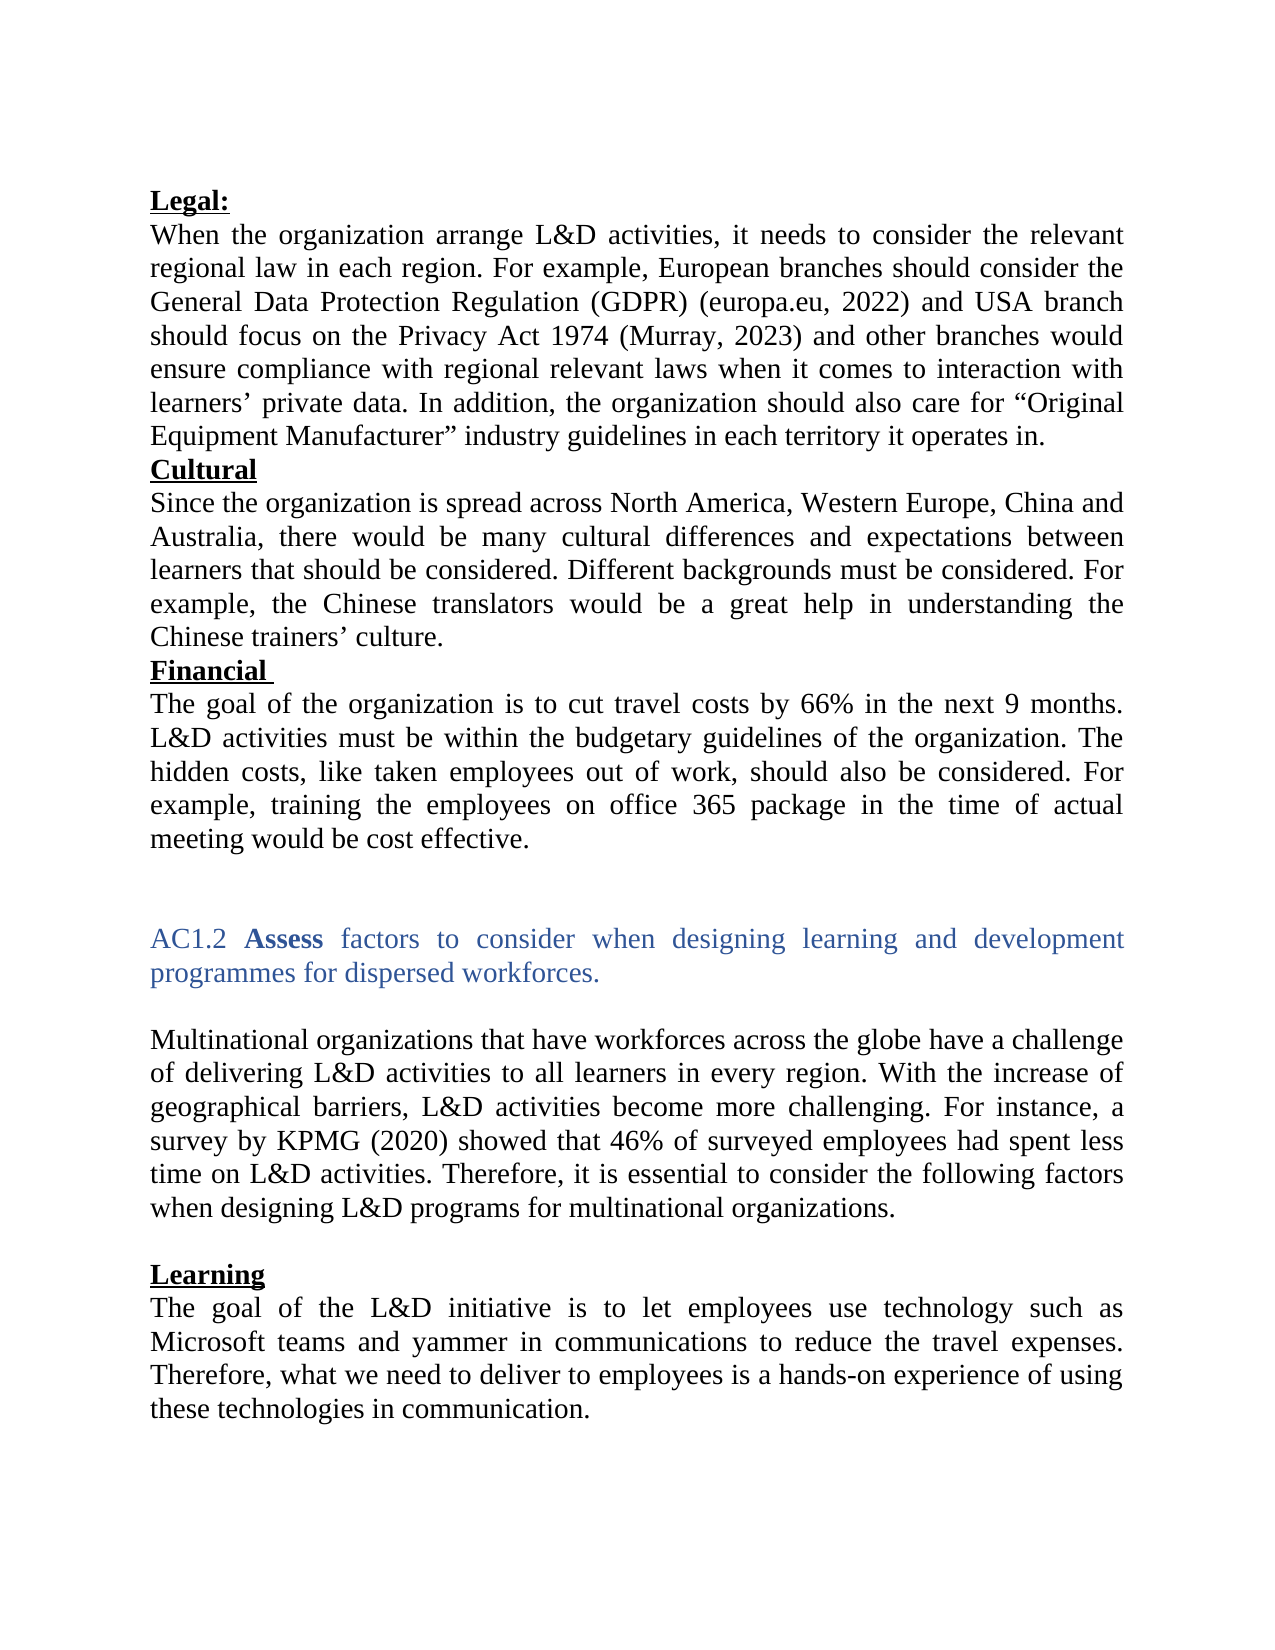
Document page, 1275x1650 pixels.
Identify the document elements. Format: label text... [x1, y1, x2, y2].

text Financial [150, 653, 1125, 687]
text Multinational organizations that have workforces across the globe have a challenge of delivering L&D activities to all learners in every region. With the increase of geographical barriers, L&D activities become more challenging. For instance, a survey by KPMG (2020) showed that 46% of surveyed employees had spent less time on L&D activities. Therefore, it is essential to consider the following factors when designing L&D programs for multinational organizations. [150, 1022, 1125, 1223]
subtitle AC1.2 Assess factors to consider when designing learning and development programmes for dispersed workforces. [150, 921, 1125, 988]
text Cultural [150, 452, 1125, 485]
text Learning [150, 1257, 1125, 1290]
text The goal of the organization is to cut travel costs by 66% in the next 9 months. L&D activities must be within the budgetary guidelines of the organization. The hidden costs, like taken employees out of work, should also be considered. For example, training the employees on office 365 package in the time of actual meeting would be cost effective. [150, 687, 1125, 854]
text The goal of the L&D initiative is to let employees use technology such as Microsoft teams and yammer in communications to reduce the travel expenses. Therefore, what we need to deliver to employees is a hands-on experience of using these technologies in communication. [150, 1290, 1125, 1424]
text Since the organization is spread across North America, Western Europe, China and Australia, there would be many cultural differences and expectations between learners that should be considered. Different backgrounds must be considered. For example, the Chinese translators would be a great help in understanding the Chinese trainers’ culture. [150, 485, 1125, 653]
text When the organization arrange L&D activities, it needs to consider the relevant regional law in each region. For example, European branches should consider the General Data Protection Regulation (GDPR) (europa.eu, 2022) and USA branch should focus on the Privacy Act 1974 (Murray, 2023) and other branches would ensure compliance with regional relevant laws when it comes to interaction with learners’ private data. In addition, the organization should also care for “Original Equipment Manufacturer” industry guidelines in each territory it operates in. [150, 217, 1125, 452]
text Legal: [150, 183, 1125, 217]
